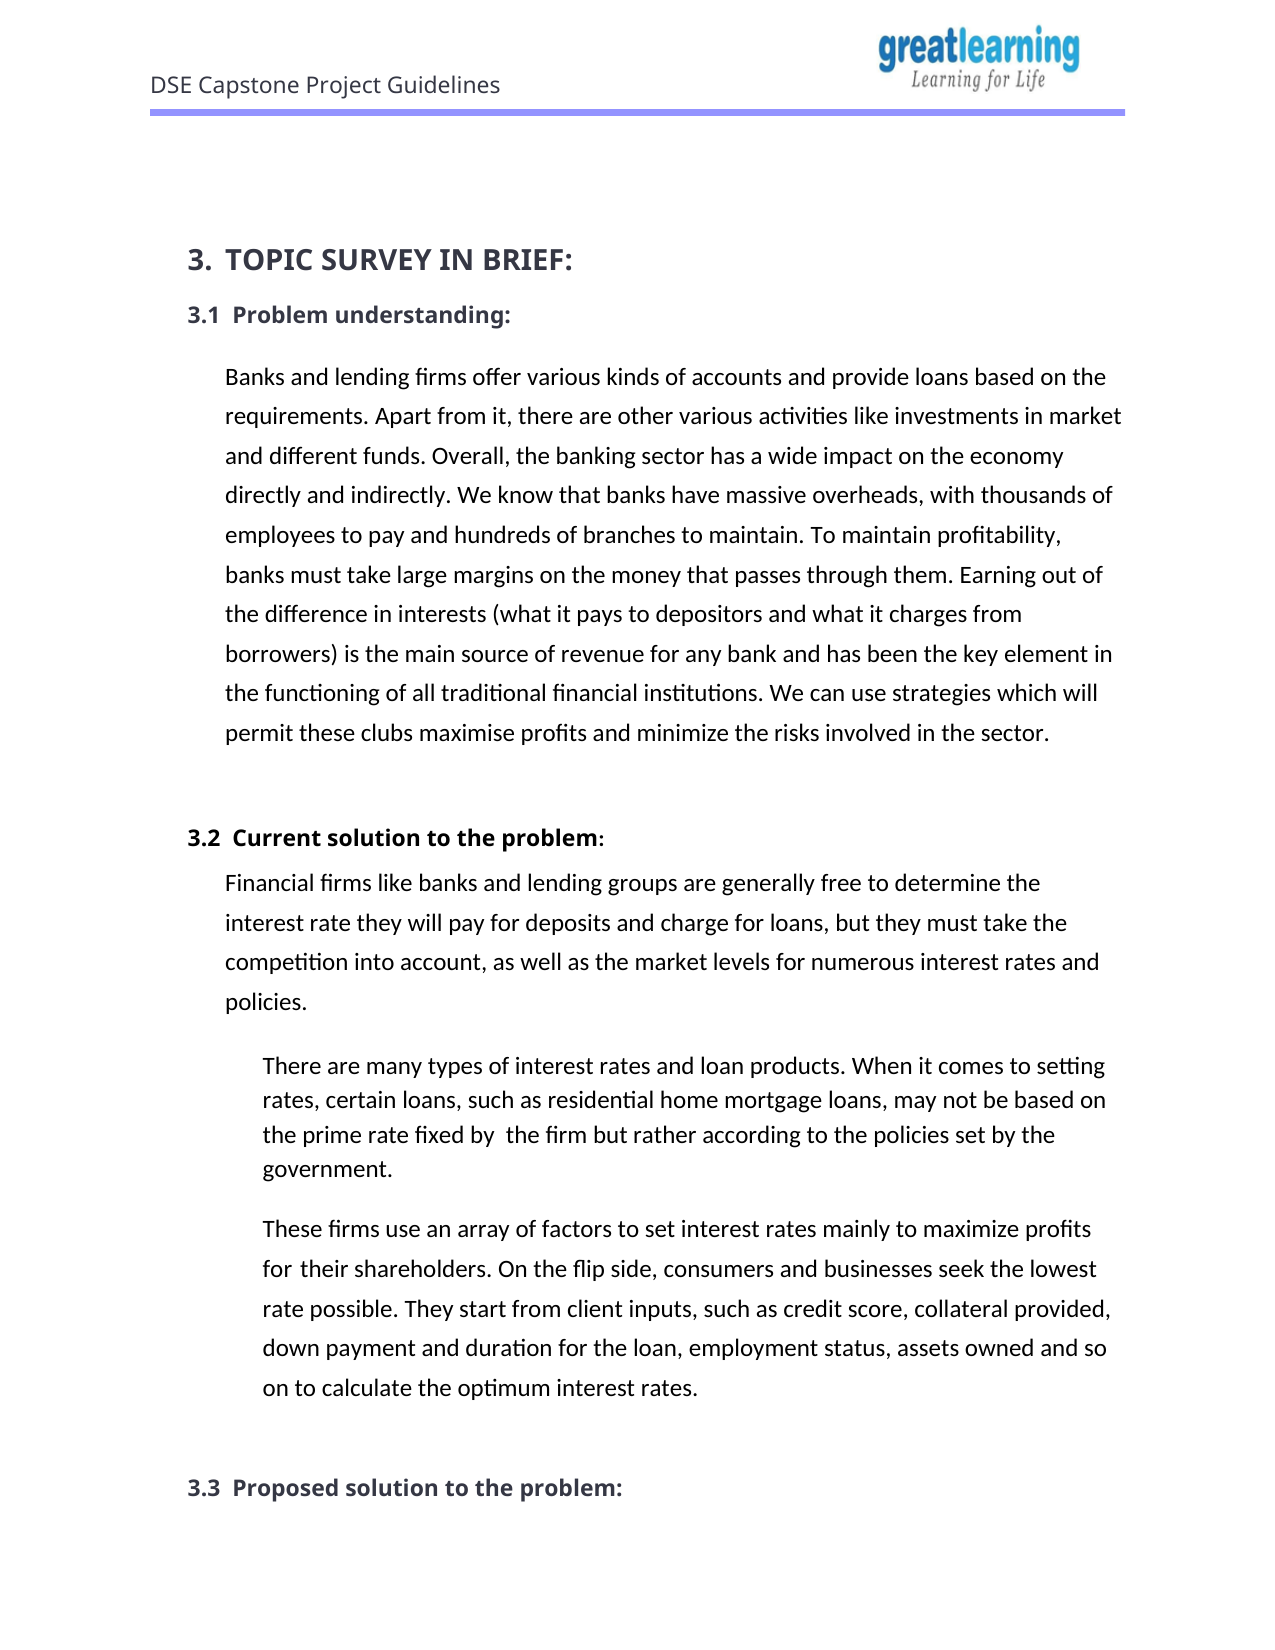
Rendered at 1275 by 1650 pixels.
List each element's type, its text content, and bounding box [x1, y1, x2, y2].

picture [150, 109, 1125, 116]
picture [875, 20, 1082, 94]
subtitle 3.2 Current solution to the problem: [187, 822, 1125, 854]
subtitle TOPIC SURVEY IN BRIEF: [187, 239, 1125, 279]
text 3.1 Problem understanding: [187, 299, 1125, 331]
text Banks and lending firms offer various kinds of accounts and provide loans based on the requirements. Apart from it, there are other various activities like investments in market and different funds. Overall, the banking sector has a wide impact on the economy directly and indirectly. We know that banks have massive overheads, with thousands of employees to pay and hundreds of branches to maintain. To maintain profitability, banks must take large margins on the money that passes through them. Earning out of the difference in interests (what it pays to depositors and what it charges from borrowers) is the main source of revenue for any bank and has been the key element in the functioning of all traditional financial institutions. We can use strategies which will permit these clubs maximise profits and minimize the risks involved in the sector. [225, 361, 1125, 748]
text These firms use an array of factors to set interest rates mainly to maximize profits for their shareholders. On the flip side, consumers and businesses seek the lowest rate possible. They start from client inputs, such as credit score, collateral provided, down payment and duration for the loan, employment status, assets owned and so on to calculate the optimum interest rates. [262, 1213, 1125, 1403]
text There are many types of interest rates and loan products. When it comes to setting rates, certain loans, such as residential home mortgage loans, may not be based on the prime rate fixed by the firm but rather according to the policies set by the government. [262, 1046, 1125, 1184]
text 3.3 Proposed solution to the problem: [187, 1472, 1125, 1503]
subtitle Financial firms like banks and lending groups are generally free to determine the interest rate they will pay for deposits and charge for loans, but they must take the competition into account, as well as the market levels for numerous interest rates and policies. [225, 867, 1125, 1016]
